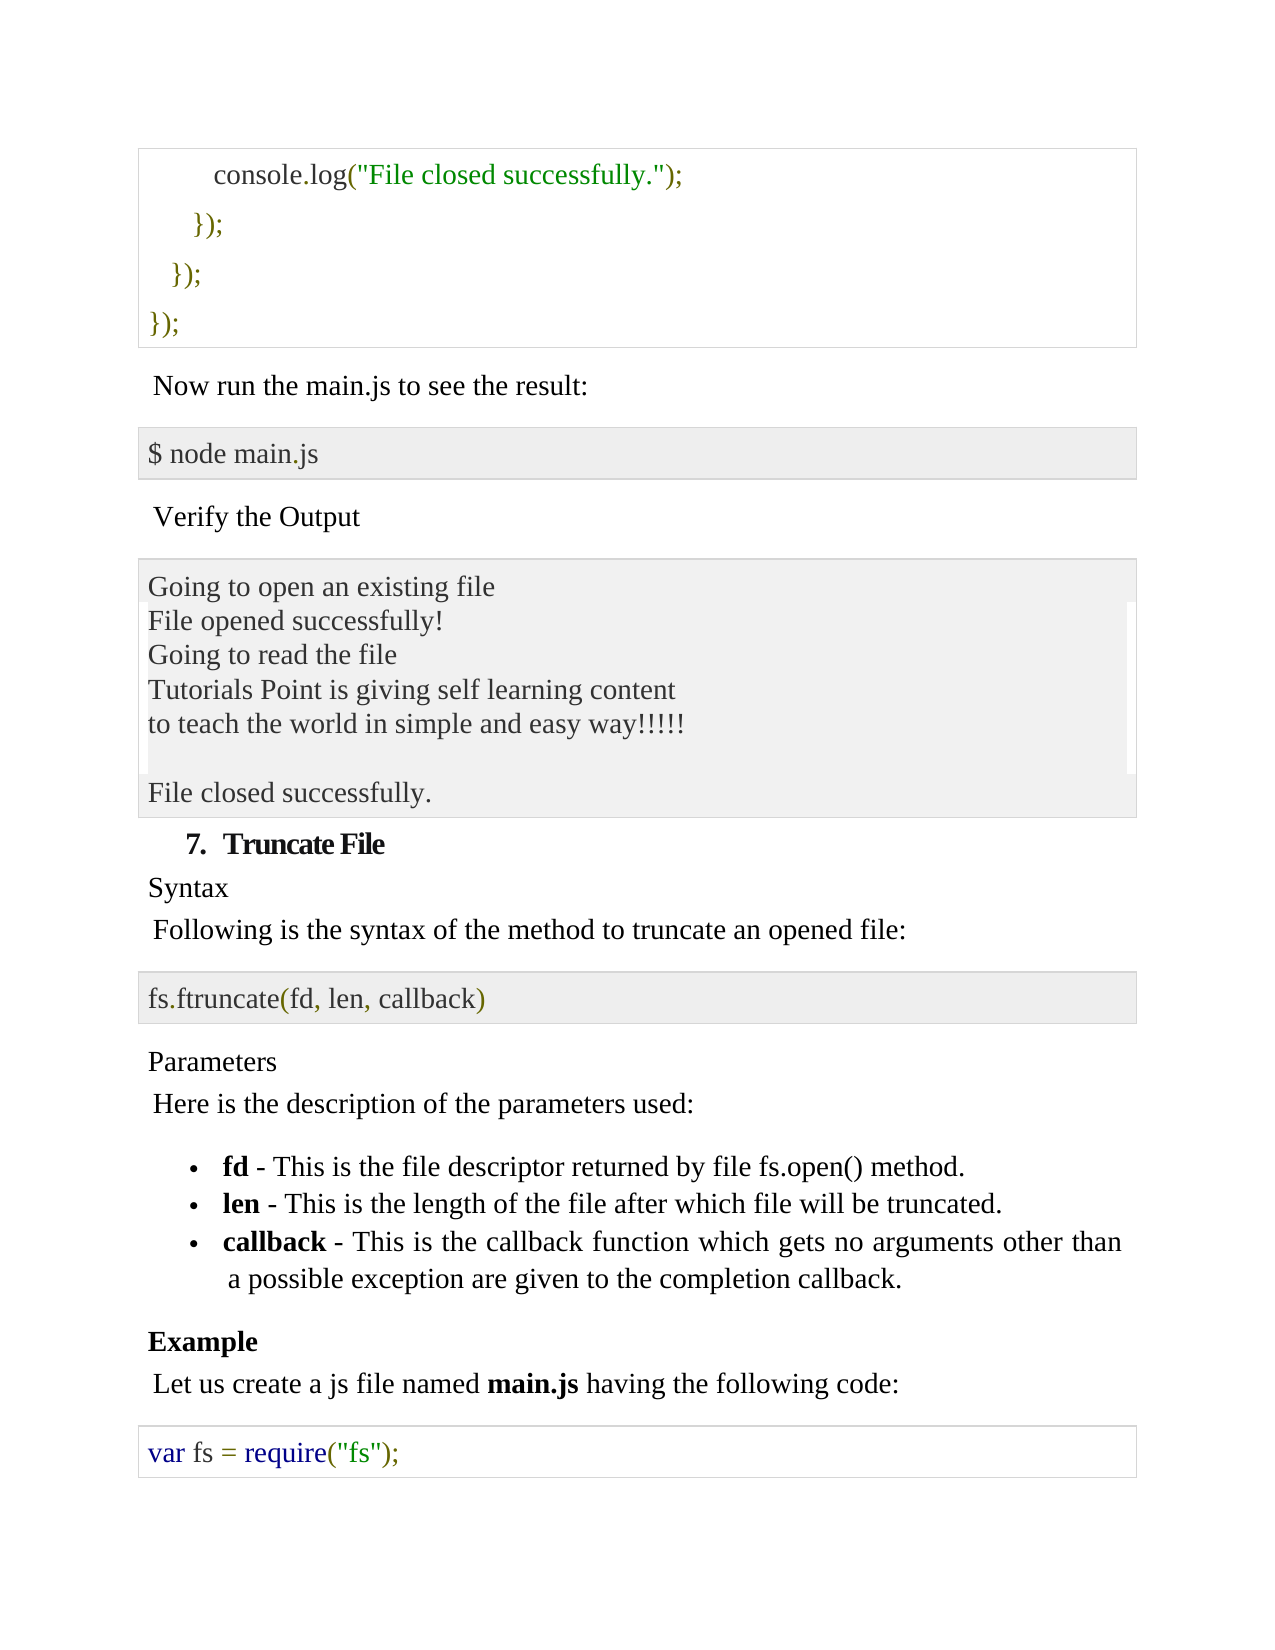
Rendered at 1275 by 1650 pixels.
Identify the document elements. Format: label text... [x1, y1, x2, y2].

subtitle Truncate File [185, 823, 1122, 861]
text }); [139, 197, 1136, 240]
text Let us create a js file named main.js having the following code: [153, 1362, 1122, 1400]
text console.log("File closed successfully."); [139, 149, 1136, 191]
text Going to open an existing file [139, 560, 1136, 602]
text Here is the description of the parameters used: [153, 1082, 1122, 1120]
text File opened successfully! [148, 602, 1127, 637]
list fd - This is the file descriptor returned by file fs.open() method. [190, 1145, 1122, 1182]
text fs.ftruncate(fd, len, callback) [139, 973, 1136, 1023]
text }); [139, 246, 1136, 289]
text $ node main.js [139, 428, 1136, 478]
text File closed successfully. [139, 764, 1136, 817]
subtitle Parameters [148, 1040, 1122, 1077]
subtitle Syntax [148, 866, 1122, 903]
list len - This is the length of the file after which file will be truncated. [190, 1182, 1122, 1220]
list callback - This is the callback function which gets no arguments other than a possible exception are given to the completion callback. [190, 1220, 1122, 1295]
text var fs = require("fs"); [139, 1427, 1136, 1477]
text Now run the main.js to see the result: [153, 364, 1122, 402]
text }); [139, 295, 1136, 347]
text Going to read the file [148, 637, 1127, 671]
subtitle Example [148, 1320, 1122, 1357]
text to teach the world in simple and easy way!!!!! [148, 705, 1127, 740]
text Verify the Output [153, 496, 1122, 533]
text Following is the syntax of the method to truncate an opened file: [153, 908, 1122, 946]
text Tutorials Point is giving self learning content [148, 671, 1127, 705]
